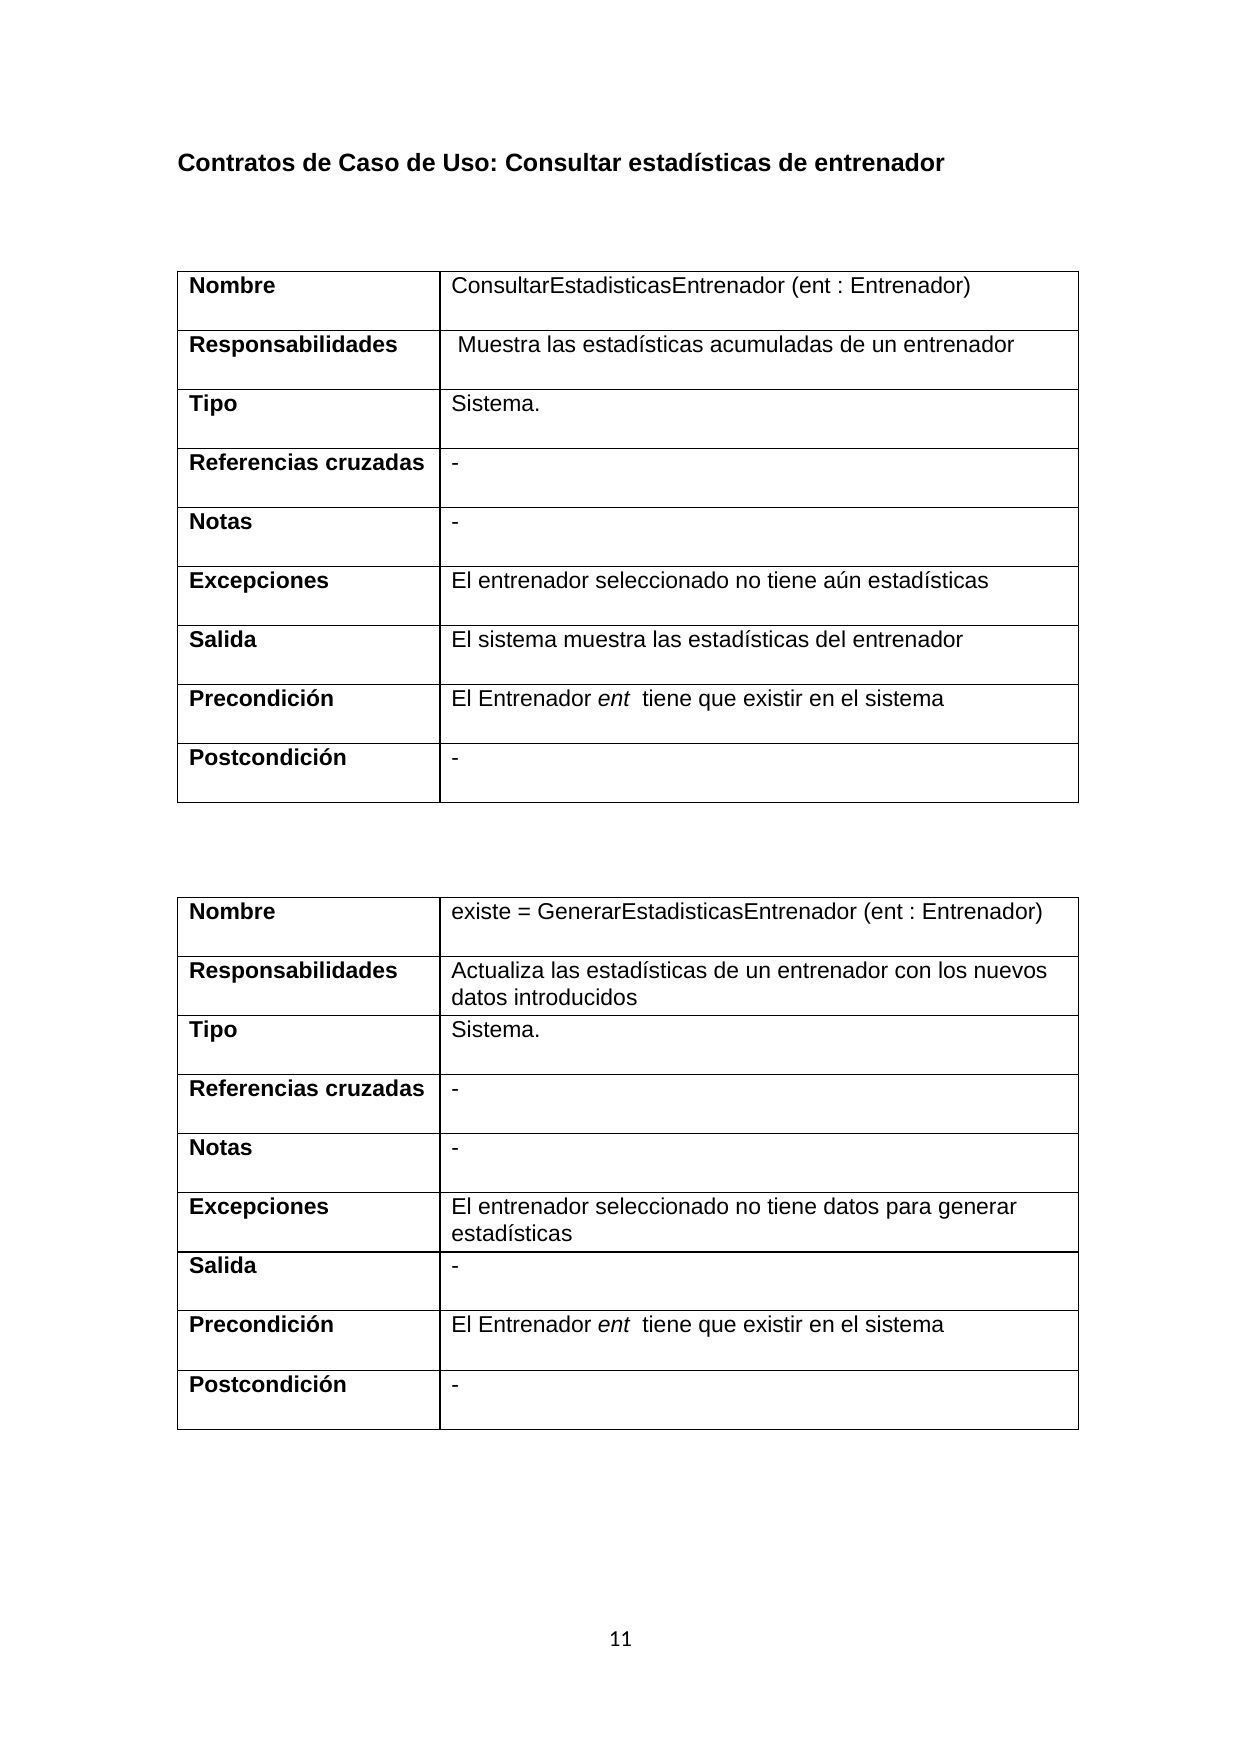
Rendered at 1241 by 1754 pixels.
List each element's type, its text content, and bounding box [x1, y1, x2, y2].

table_cell El entrenador seleccionado no tiene datos para generar estadísticas [441, 1193, 1078, 1251]
table_cell - [441, 744, 1078, 802]
table_cell El Entrenador ent tiene que existir en el sistema [441, 685, 1078, 743]
table_cell Muestra las estadísticas acumuladas de un entrenador [441, 331, 1078, 389]
table_header Nombre [178, 898, 439, 956]
table_cell Tipo [178, 390, 439, 448]
table_cell Notas [178, 508, 439, 566]
subtitle Contratos de Caso de Uso: Consultar estadísticas de entrenador [177, 148, 1063, 176]
table_cell Excepciones [178, 567, 439, 625]
table_cell Precondición [178, 1311, 439, 1369]
table_cell - [441, 1371, 1078, 1428]
table_cell - [441, 508, 1078, 566]
table_cell - [441, 1134, 1078, 1192]
table_cell El sistema muestra las estadísticas del entrenador [441, 626, 1078, 684]
table_cell Notas [178, 1134, 439, 1192]
table_cell Precondición [178, 685, 439, 743]
table_cell Sistema. [441, 390, 1078, 448]
table_cell - [441, 1253, 1078, 1310]
table_cell - [441, 449, 1078, 507]
table_header existe = GenerarEstadisticasEntrenador (ent : Entrenador) [441, 898, 1078, 956]
table_cell Tipo [178, 1016, 439, 1074]
table_cell El Entrenador ent tiene que existir en el sistema [441, 1311, 1078, 1369]
table_cell El entrenador seleccionado no tiene aún estadísticas [441, 567, 1078, 625]
table_cell Salida [178, 1253, 439, 1310]
table_cell - [441, 1075, 1078, 1133]
table_cell Sistema. [441, 1016, 1078, 1074]
table_cell Actualiza las estadísticas de un entrenador con los nuevos datos introducidos [441, 957, 1078, 1015]
table_cell Salida [178, 626, 439, 684]
table_cell Postcondición [178, 744, 439, 802]
table_cell Postcondición [178, 1371, 439, 1428]
table_cell Referencias cruzadas [178, 449, 439, 507]
table_cell Responsabilidades [178, 957, 439, 1015]
table_cell Excepciones [178, 1193, 439, 1251]
table_cell Responsabilidades [178, 331, 439, 389]
table_header Nombre [178, 272, 439, 330]
table_header ConsultarEstadisticasEntrenador (ent : Entrenador) [441, 272, 1078, 330]
table_cell Referencias cruzadas [178, 1075, 439, 1133]
